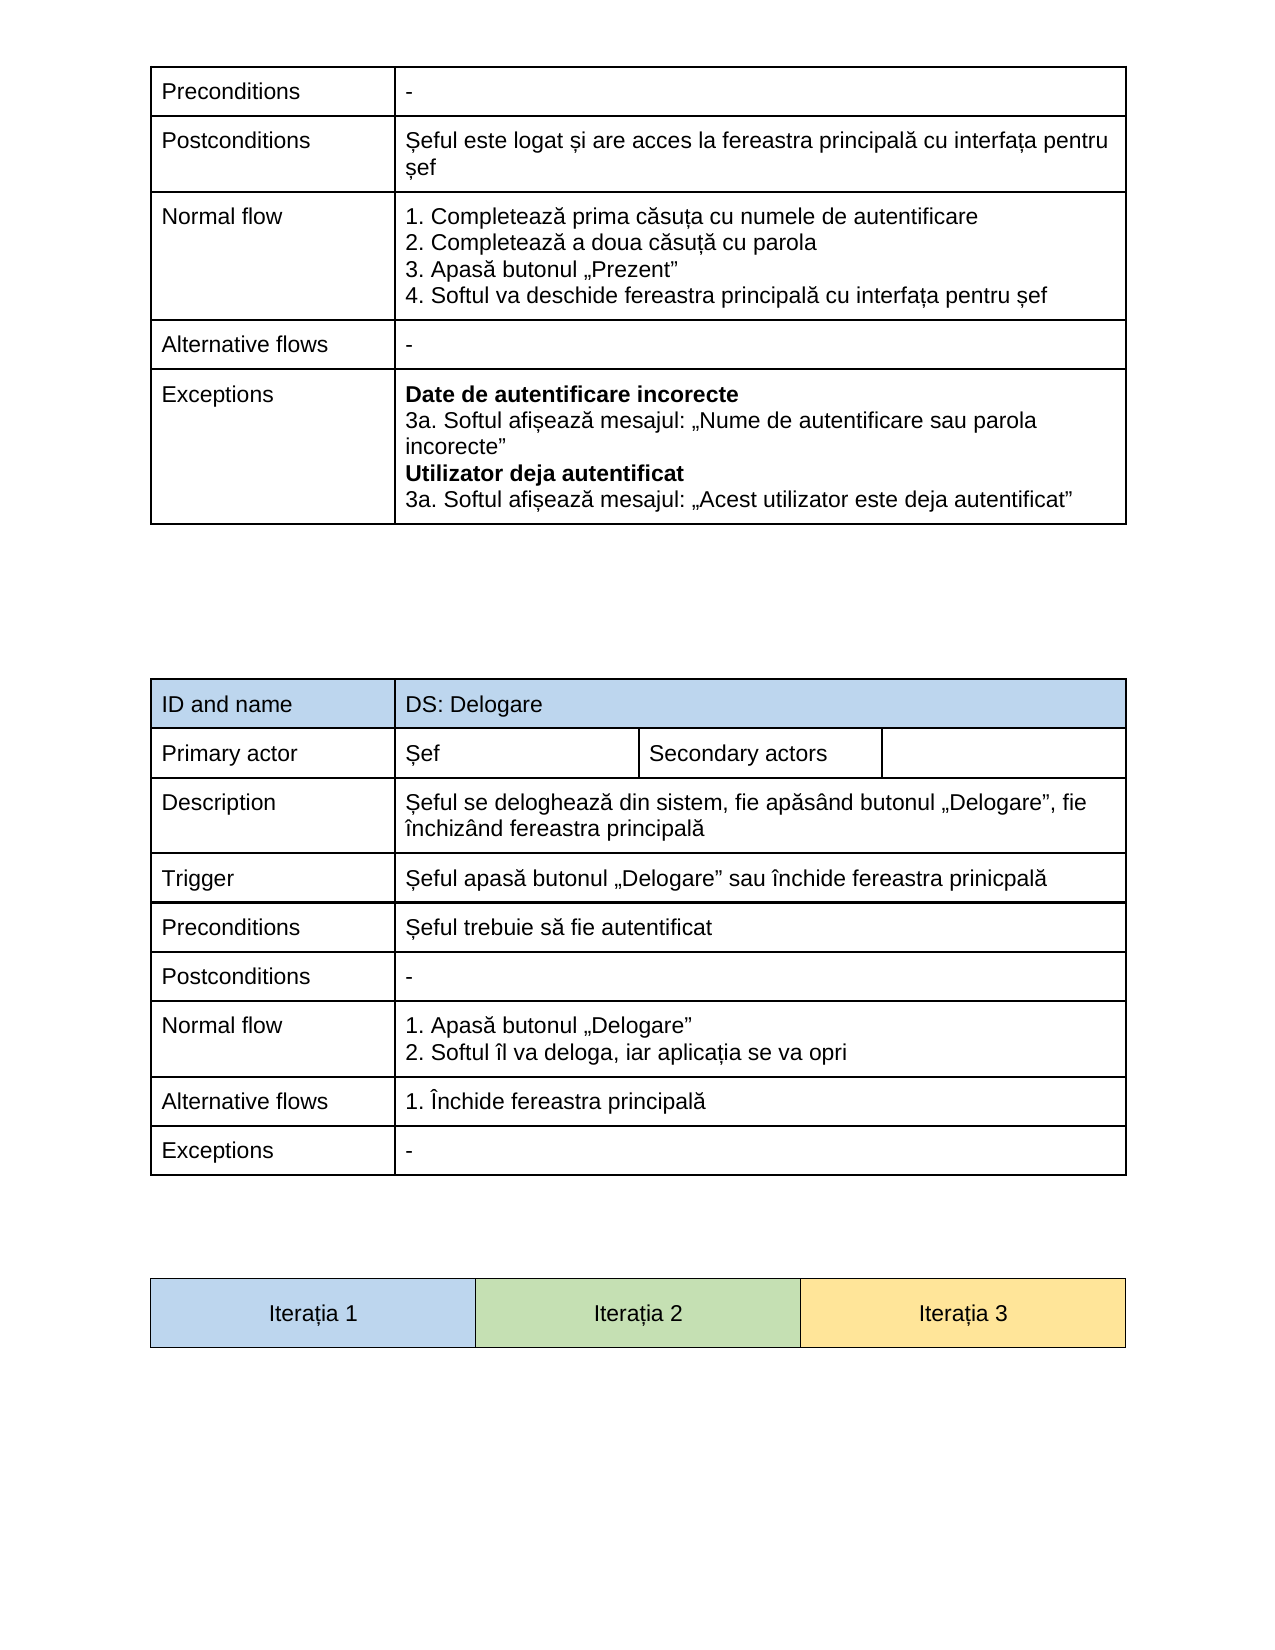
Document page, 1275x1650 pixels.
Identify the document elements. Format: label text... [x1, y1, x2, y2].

table_cell Alternative flows [152, 1078, 394, 1125]
table_header Iterația 3 [801, 1279, 1125, 1347]
table_cell Trigger [152, 854, 394, 901]
table_cell Normal flow [152, 1002, 394, 1076]
table_header DS: Delogare [396, 680, 1125, 727]
table_header ID and name [152, 680, 394, 727]
table_cell Description [152, 779, 394, 852]
table_cell Șeful se deloghează din sistem, fie apăsând butonul „Delogare”, fie închizând fereastra principală [396, 779, 1125, 852]
table_cell Șeful trebuie să fie autentificat [396, 904, 1125, 951]
table_cell Preconditions [152, 68, 394, 115]
table_header Iterația 1 [151, 1279, 475, 1347]
table_cell Șeful apasă butonul „Delogare” sau închide fereastra prinicpală [396, 854, 1125, 901]
table_cell Postconditions [152, 117, 394, 191]
table_cell Alternative flows [152, 321, 394, 368]
table_cell Primary actor [152, 729, 394, 777]
table_cell Date de autentificare incorecte 3a. Softul afișează mesajul: „Nume de autentificare sau parola incorecte” Utilizator deja autentificat 3a. Softul afișează mesajul: „Acest utilizator este deja autentificat” [396, 370, 1125, 523]
table_header Iterația 2 [476, 1279, 800, 1347]
table_cell Șeful este logat și are acces la fereastra principală cu interfața pentru șef [396, 117, 1125, 191]
table_cell Exceptions [152, 1127, 394, 1174]
table_cell 1. Apasă butonul „Delogare” 2. Softul îl va deloga, iar aplicația se va opri [396, 1002, 1125, 1076]
table_cell 1. Completează prima căsuța cu numele de autentificare 2. Completează a doua căsuță cu parola 3. Apasă butonul „Prezent” 4. Softul va deschide fereastra principală cu interfața pentru șef [396, 193, 1125, 319]
table_cell - [396, 321, 1125, 368]
table_cell Normal flow [152, 193, 394, 319]
table_cell Șef [396, 729, 638, 777]
table_cell - [396, 68, 1125, 115]
table_cell Secondary actors [640, 729, 881, 777]
table_cell - [396, 953, 1125, 1000]
table_cell Exceptions [152, 370, 394, 523]
table_cell Postconditions [152, 953, 394, 1000]
table_cell [883, 729, 1125, 777]
table_cell 1. Închide fereastra principală [396, 1078, 1125, 1125]
table_cell Preconditions [152, 904, 394, 951]
table_cell - [396, 1127, 1125, 1174]
